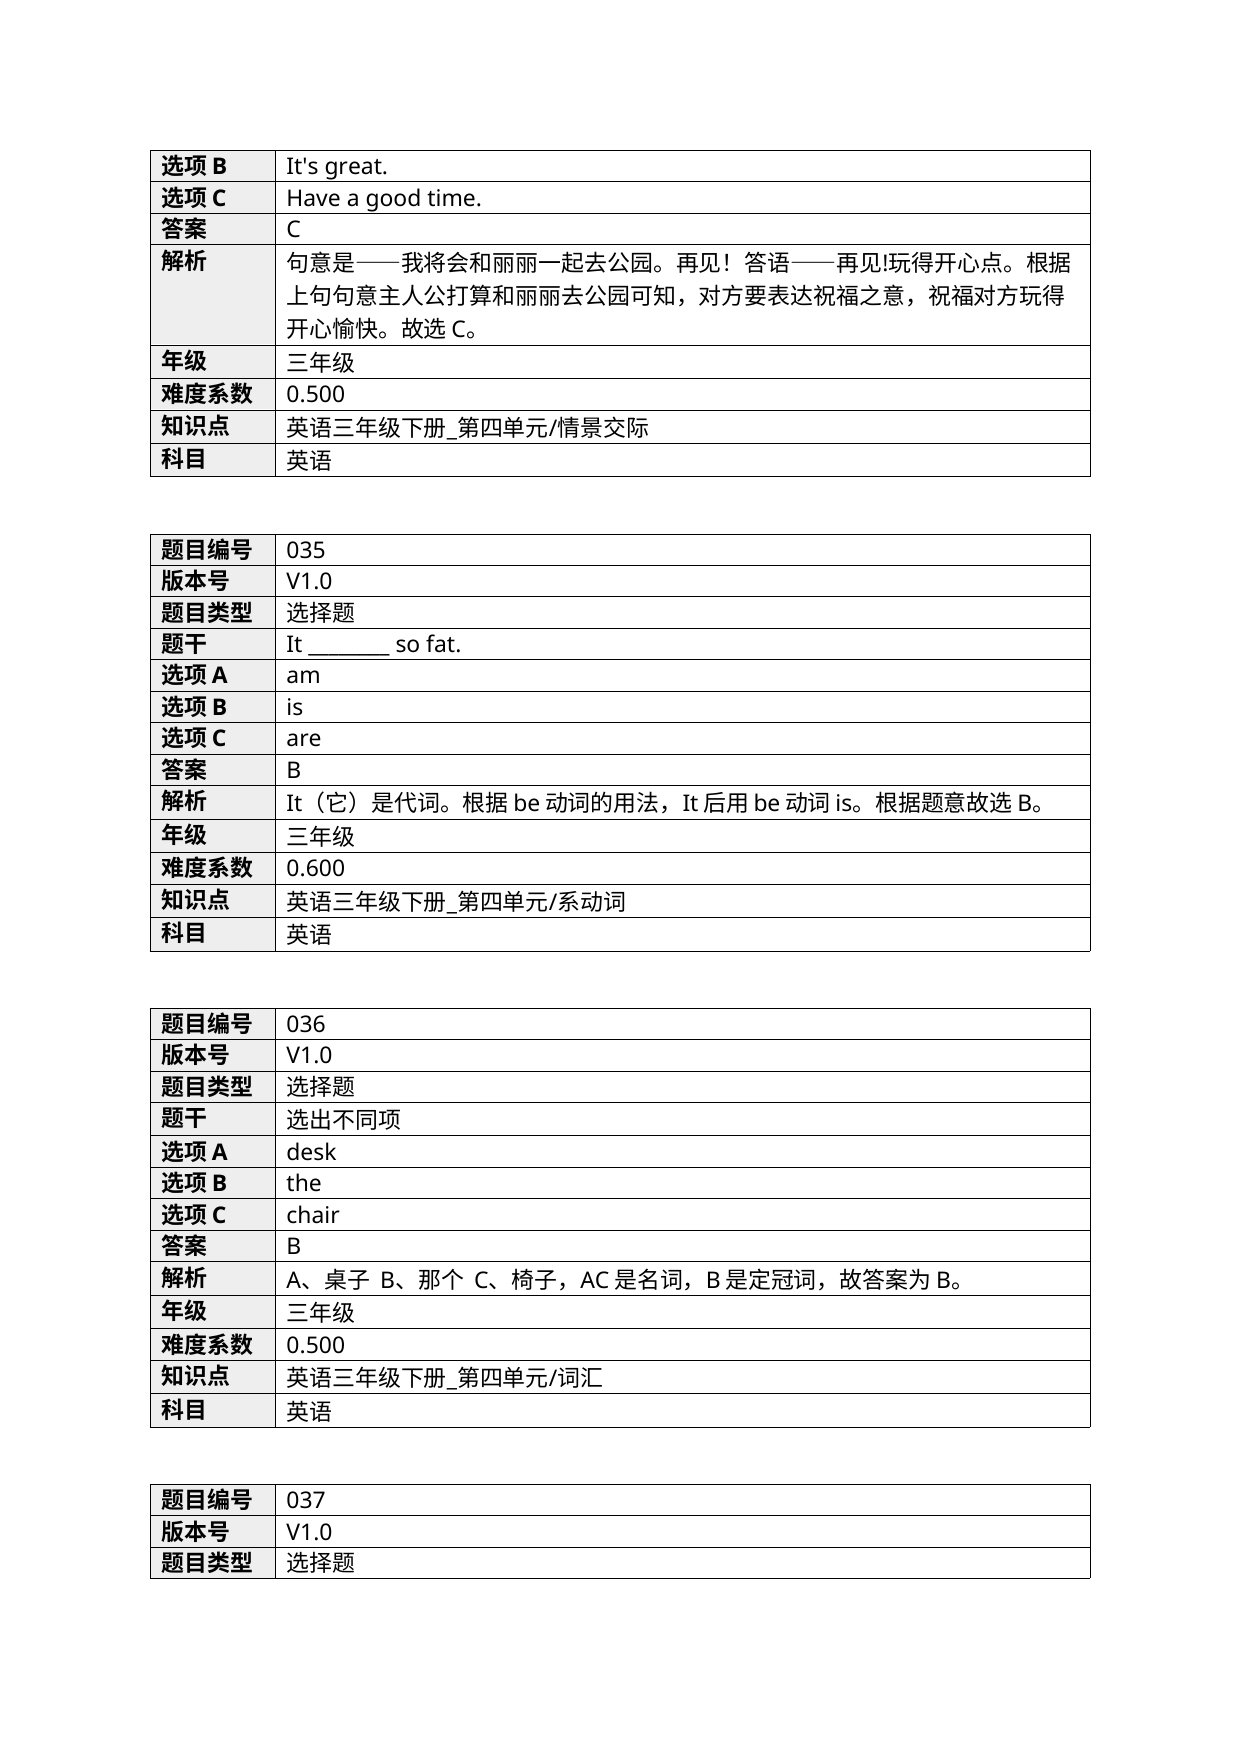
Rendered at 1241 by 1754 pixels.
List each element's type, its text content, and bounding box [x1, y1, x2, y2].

table_cell is [276, 692, 1090, 722]
table_cell Have a good time. [276, 182, 1090, 213]
table_cell V1.0 [276, 1516, 1090, 1547]
table_header 036 [276, 1009, 1090, 1039]
table_header 题目编号 [151, 1485, 275, 1515]
table_cell 答案 [151, 755, 275, 785]
table_cell 年级 [151, 820, 275, 852]
table_cell 选项C [151, 723, 275, 754]
table_cell the [276, 1168, 1090, 1198]
table_cell It（它）是代词。根据be动词的用法，It后用be动词is。根据题意故选B。 [276, 786, 1090, 819]
table_cell 年级 [151, 1296, 275, 1328]
table_cell 英语 [276, 918, 1090, 951]
table_cell 英语三年级下册_第四单元/情景交际 [276, 411, 1090, 443]
table_cell 难度系数 [151, 379, 275, 409]
table_cell 版本号 [151, 566, 275, 596]
table_cell 选项B [151, 1168, 275, 1198]
table_cell It ________ so fat. [276, 629, 1090, 659]
table_cell 选择题 [276, 597, 1090, 628]
table_cell B [276, 1231, 1090, 1261]
table_cell 解析 [151, 245, 275, 344]
table_cell 0.600 [276, 853, 1090, 884]
table_cell 三年级 [276, 820, 1090, 852]
table_cell 知识点 [151, 885, 275, 917]
table_cell 选项B [151, 692, 275, 722]
table_cell 题干 [151, 629, 275, 659]
table_cell 难度系数 [151, 853, 275, 884]
table_cell 选项B [151, 151, 275, 181]
table_cell V1.0 [276, 1040, 1090, 1071]
table_cell 答案 [151, 1231, 275, 1261]
table_cell 题目类型 [151, 597, 275, 628]
table_cell 题目类型 [151, 1072, 275, 1102]
table_cell 选择题 [276, 1072, 1090, 1102]
table_cell 科目 [151, 444, 275, 476]
table_cell 选项A [151, 1136, 275, 1167]
table_cell 0.500 [276, 1329, 1090, 1360]
table_cell B [276, 755, 1090, 785]
table_cell are [276, 723, 1090, 754]
table_cell 英语 [276, 444, 1090, 476]
table_cell 难度系数 [151, 1329, 275, 1360]
table_cell 选择题 [276, 1548, 1090, 1578]
table_header 题目编号 [151, 1009, 275, 1039]
table_cell 解析 [151, 786, 275, 819]
table_cell 题目类型 [151, 1548, 275, 1578]
table_cell 版本号 [151, 1040, 275, 1071]
table_cell 英语三年级下册_第四单元/系动词 [276, 885, 1090, 917]
table_cell 解析 [151, 1262, 275, 1295]
table_cell 知识点 [151, 411, 275, 443]
table_cell chair [276, 1199, 1090, 1230]
table_header 题目编号 [151, 535, 275, 565]
table_cell C [276, 214, 1090, 244]
table_cell 三年级 [276, 1296, 1090, 1328]
table_cell It's great. [276, 151, 1090, 181]
table_cell 题干 [151, 1103, 275, 1135]
table_cell 0.500 [276, 379, 1090, 409]
table_cell 年级 [151, 346, 275, 378]
table_cell am [276, 660, 1090, 691]
table_cell 英语三年级下册_第四单元/词汇 [276, 1361, 1090, 1393]
table_cell 答案 [151, 214, 275, 244]
table_cell desk [276, 1136, 1090, 1167]
table_cell 科目 [151, 918, 275, 951]
table_header 035 [276, 535, 1090, 565]
table_cell 三年级 [276, 346, 1090, 378]
table_header 037 [276, 1485, 1090, 1515]
table_cell 选项A [151, 660, 275, 691]
table_cell 句意是——我将会和丽丽一起去公园。再见！答语——再见!玩得开心点。根据上句句意主人公打算和丽丽去公园可知，对方要表达祝福之意，祝福对方玩得开心愉快。故选C。 [276, 245, 1090, 344]
table_cell 版本号 [151, 1516, 275, 1547]
table_cell 知识点 [151, 1361, 275, 1393]
table_cell 英语 [276, 1394, 1090, 1427]
table_cell 选项C [151, 182, 275, 213]
table_cell 科目 [151, 1394, 275, 1427]
table_cell V1.0 [276, 566, 1090, 596]
table_cell 选出不同项 [276, 1103, 1090, 1135]
table_cell A、桌子 B、那个 C、椅子，AC是名词，B是定冠词，故答案为B。 [276, 1262, 1090, 1295]
table_cell 选项C [151, 1199, 275, 1230]
